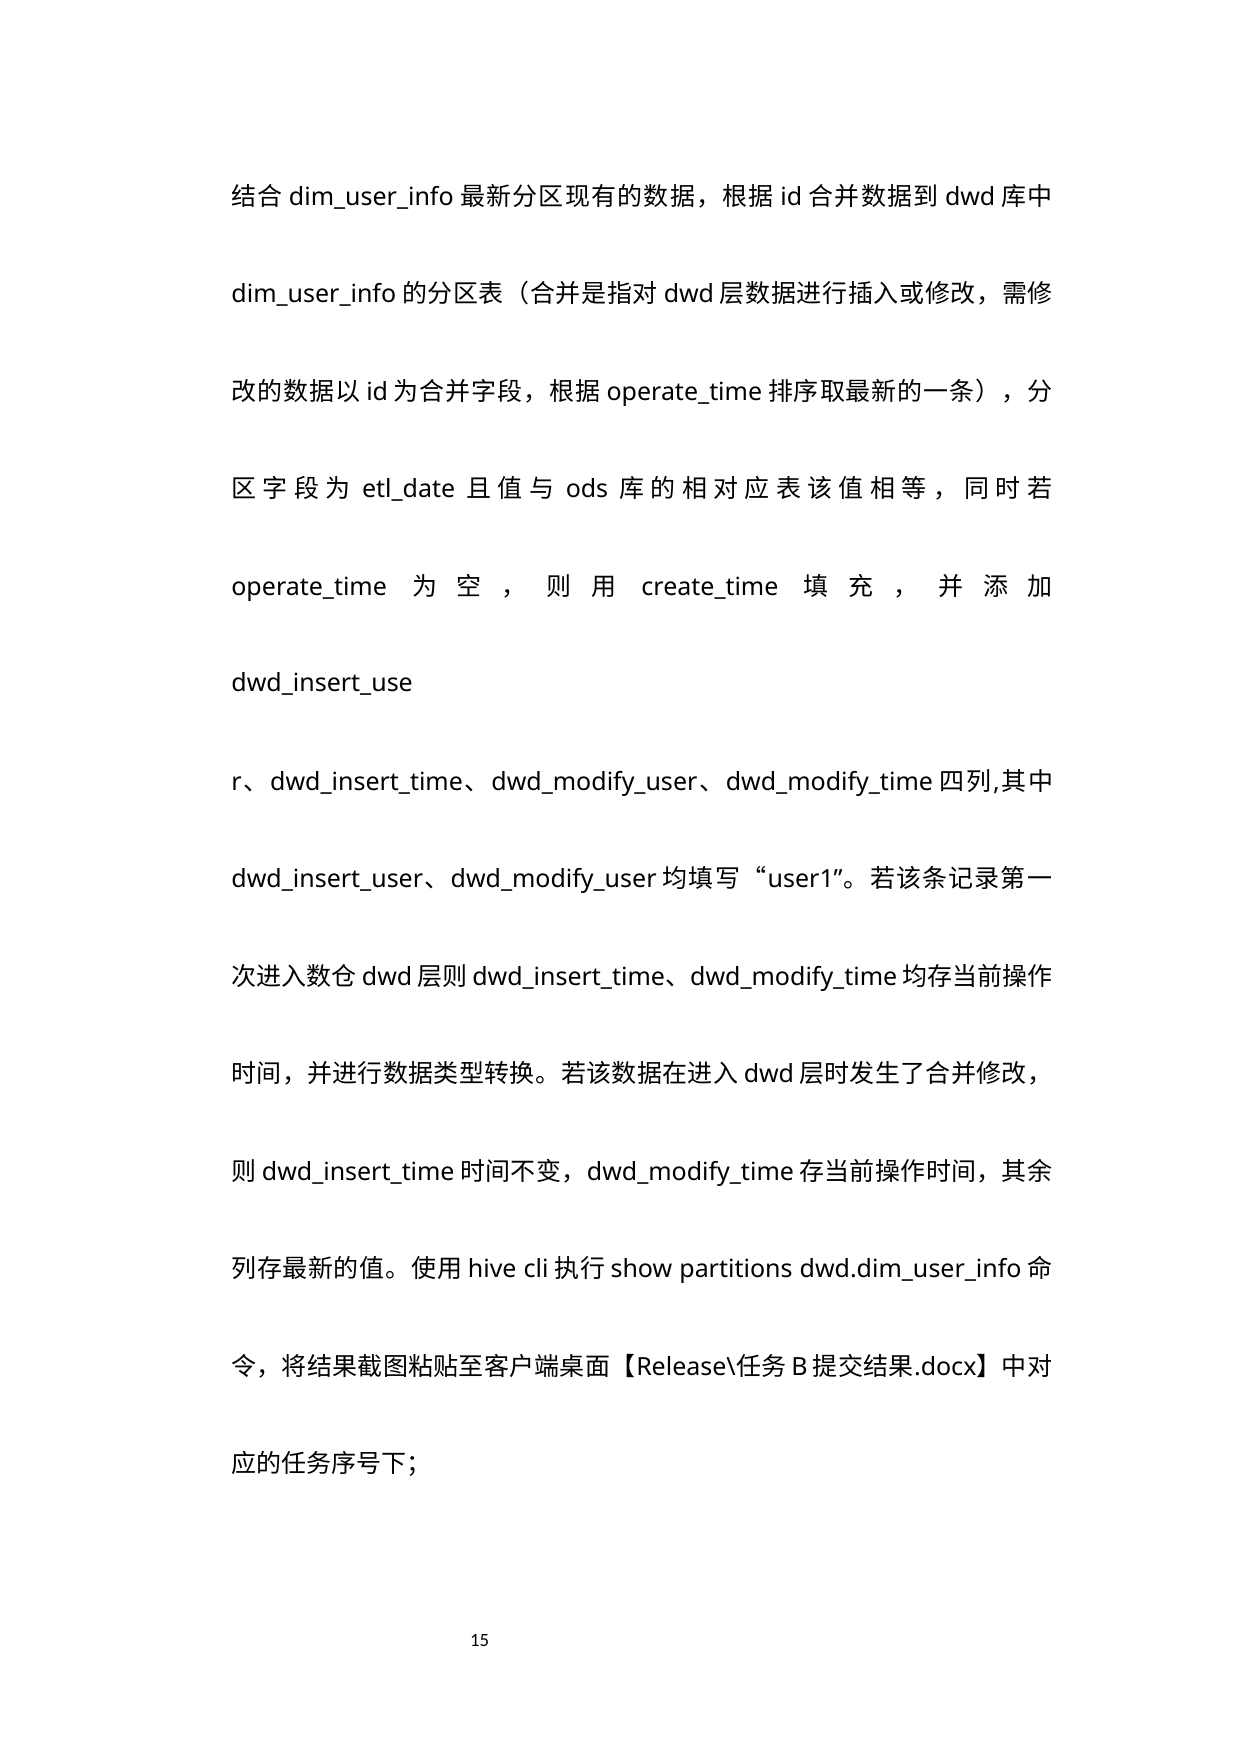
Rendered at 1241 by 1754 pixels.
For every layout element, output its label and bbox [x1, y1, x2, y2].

list [187, 162, 1053, 1494]
